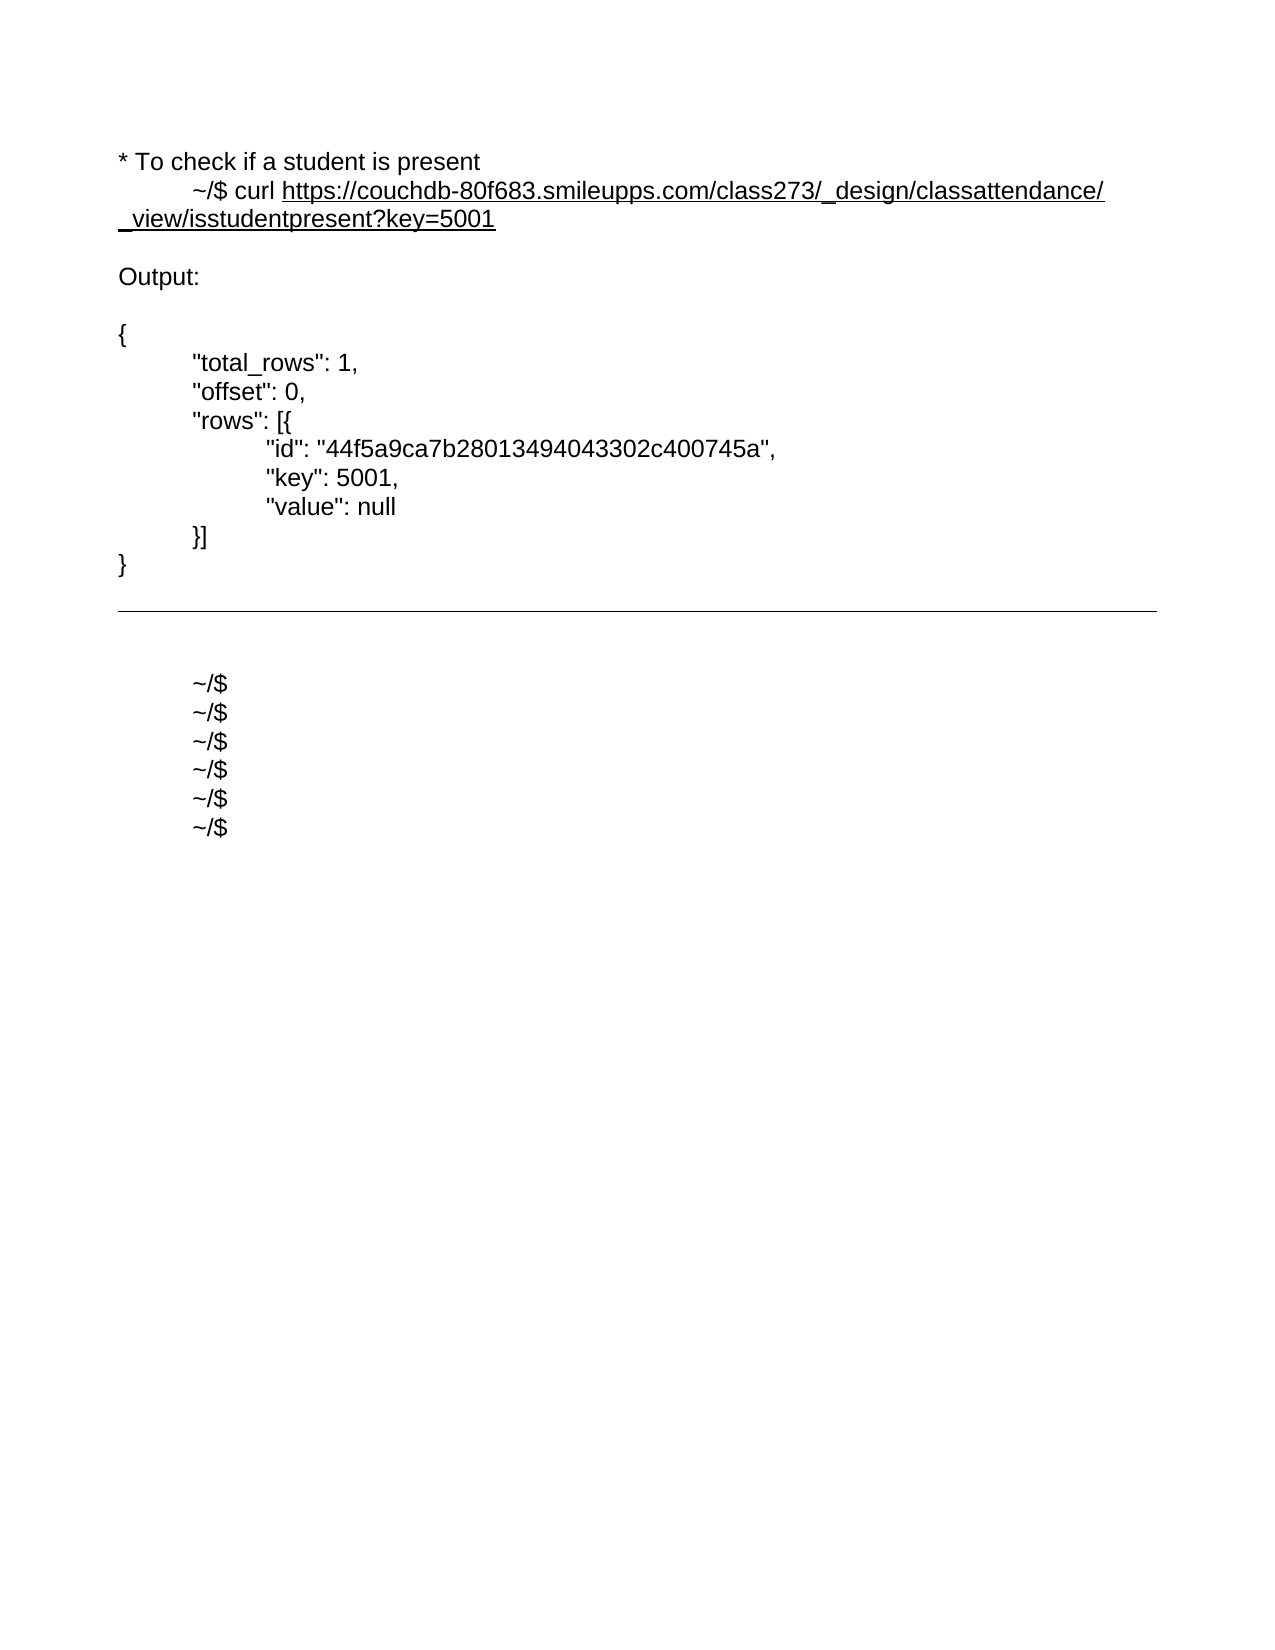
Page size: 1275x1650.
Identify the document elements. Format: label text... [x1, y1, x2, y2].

text "value": null [118, 492, 1157, 521]
text "id": "44f5a9ca7b28013494043302c400745a", [118, 434, 1157, 463]
text { [118, 319, 1157, 348]
text Output: [118, 262, 1157, 291]
text ~/$ curl https://couchdb-80f683.smileupps.com/class273/_design/classattendance/_view/isstudentpresent?key=5001 [118, 176, 1157, 233]
text * To check if a student is present [118, 147, 1157, 176]
text "key": 5001, [118, 463, 1157, 492]
text "total_rows": 1, [118, 348, 1157, 377]
text ~/$ [118, 784, 1157, 813]
text ~/$ [118, 698, 1157, 727]
text ~/$ [118, 727, 1157, 755]
text "offset": 0, [118, 377, 1157, 406]
text "rows": [{ [118, 406, 1157, 434]
text ~/$ [118, 755, 1157, 784]
text ~/$ [118, 813, 1157, 842]
text }] [118, 521, 1157, 549]
text } [118, 549, 1157, 578]
text ~/$ [118, 669, 1157, 698]
